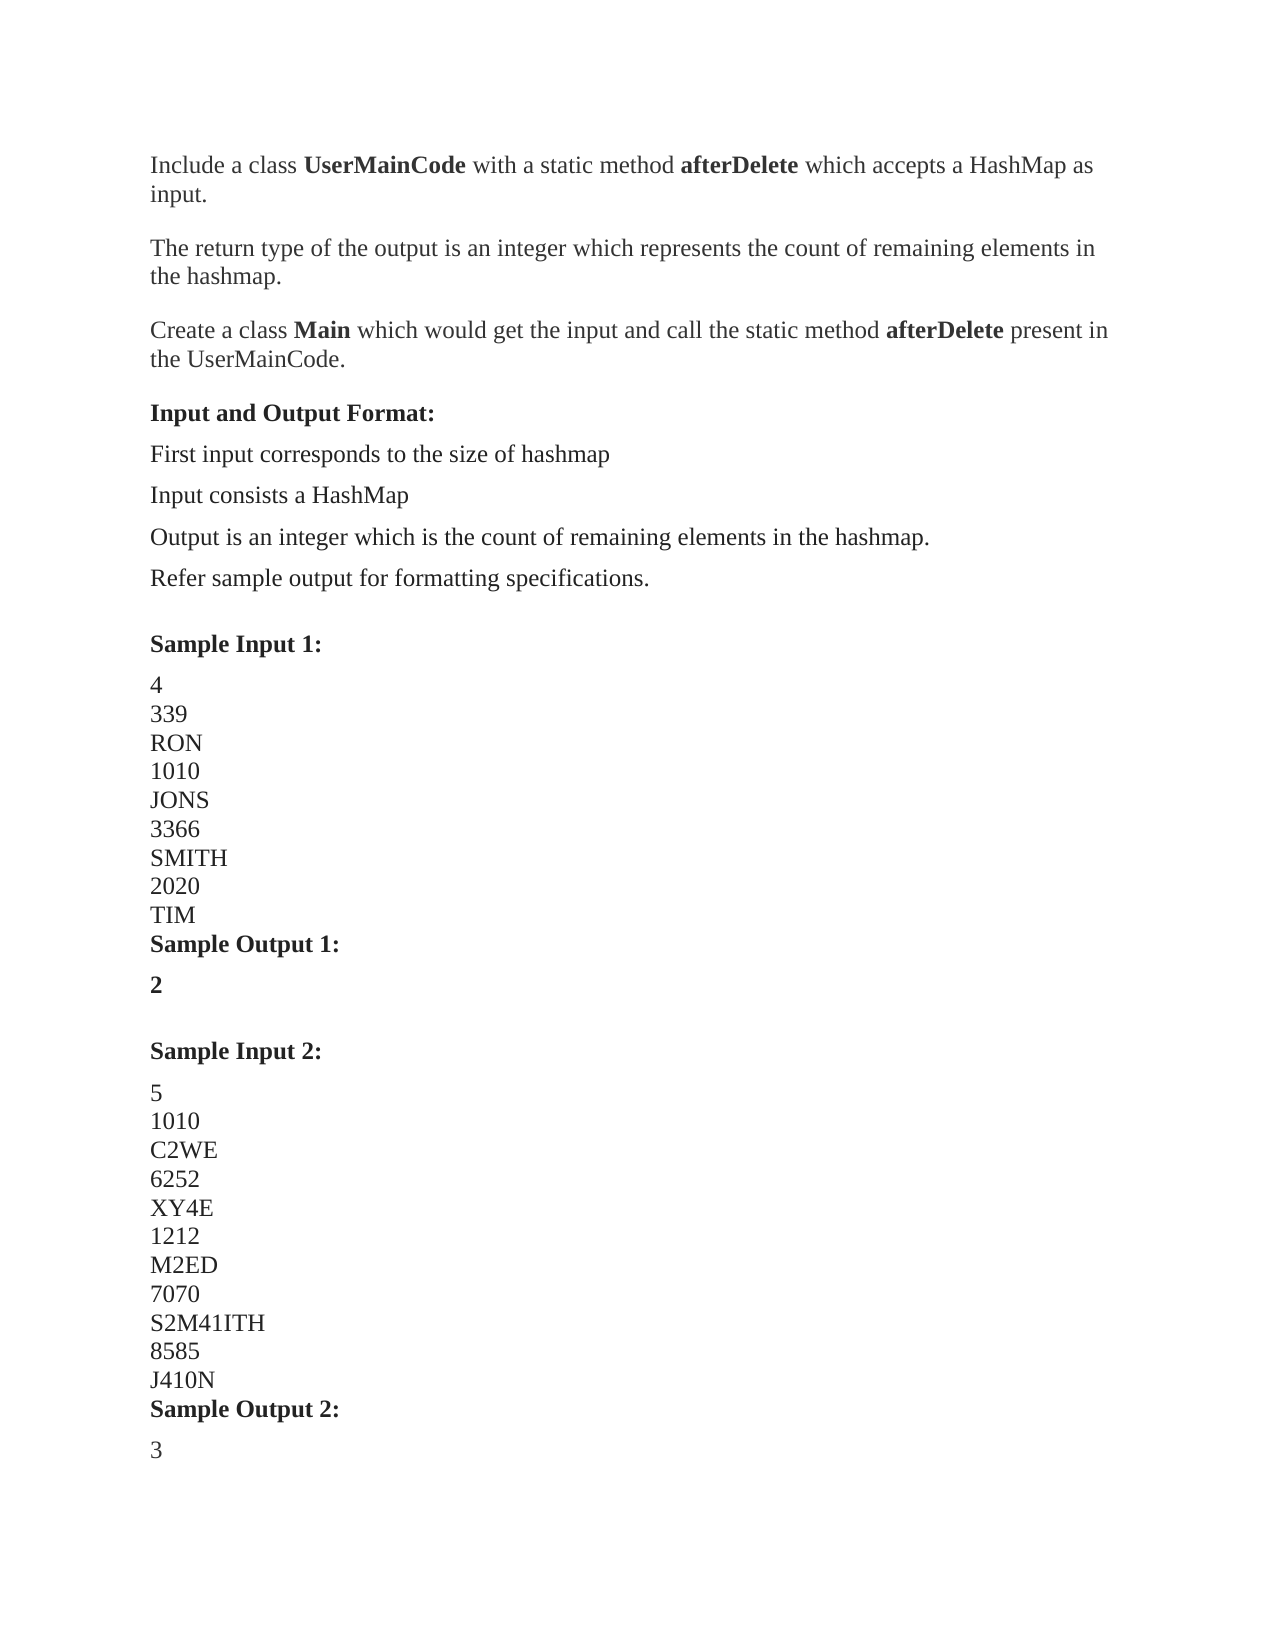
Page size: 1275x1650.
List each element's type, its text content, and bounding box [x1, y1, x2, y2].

text 1010 [150, 1106, 1125, 1135]
text 2020 [150, 871, 1125, 900]
text The return type of the output is an integer which represents the count of remaining elements in the hashmap. [150, 233, 1125, 290]
text 3366 [150, 814, 1125, 843]
text First input corresponds to the size of hashmap [150, 439, 1125, 468]
text Input and Output Format: [150, 398, 1125, 427]
text Sample Input 1: [150, 629, 1125, 658]
text 1010 [150, 756, 1125, 785]
text 1212 [150, 1221, 1125, 1250]
text Sample Output 2: [150, 1394, 1125, 1423]
text Create a class Main which would get the input and call the static method afterDelete present in the UserMainCode. [150, 315, 1125, 373]
text Sample Input 2: [150, 1036, 1125, 1065]
text 4 [150, 670, 1125, 699]
text Refer sample output for formatting specifications. [150, 563, 1125, 591]
text Output is an integer which is the count of remaining elements in the hashmap. [150, 522, 1125, 550]
text 6252 [150, 1164, 1125, 1193]
text S2M41ITH [150, 1308, 1125, 1336]
text 339 [150, 699, 1125, 728]
text 7070 [150, 1279, 1125, 1308]
text XY4E [150, 1193, 1125, 1221]
text J410N [150, 1365, 1125, 1394]
text Sample Output 1: [150, 929, 1125, 958]
text JONS [150, 785, 1125, 814]
text C2WE [150, 1135, 1125, 1164]
text Input consists a HashMap [150, 480, 1125, 509]
text SMITH [150, 843, 1125, 871]
text TIM [150, 900, 1125, 929]
text 8585 [150, 1336, 1125, 1365]
text 2 [150, 970, 1125, 999]
text M2ED [150, 1250, 1125, 1279]
text 3 [150, 1435, 1125, 1464]
text 5 [150, 1078, 1125, 1106]
text RON [150, 728, 1125, 756]
text Include a class UserMainCode with a static method afterDelete which accepts a HashMap as input. [150, 150, 1125, 207]
